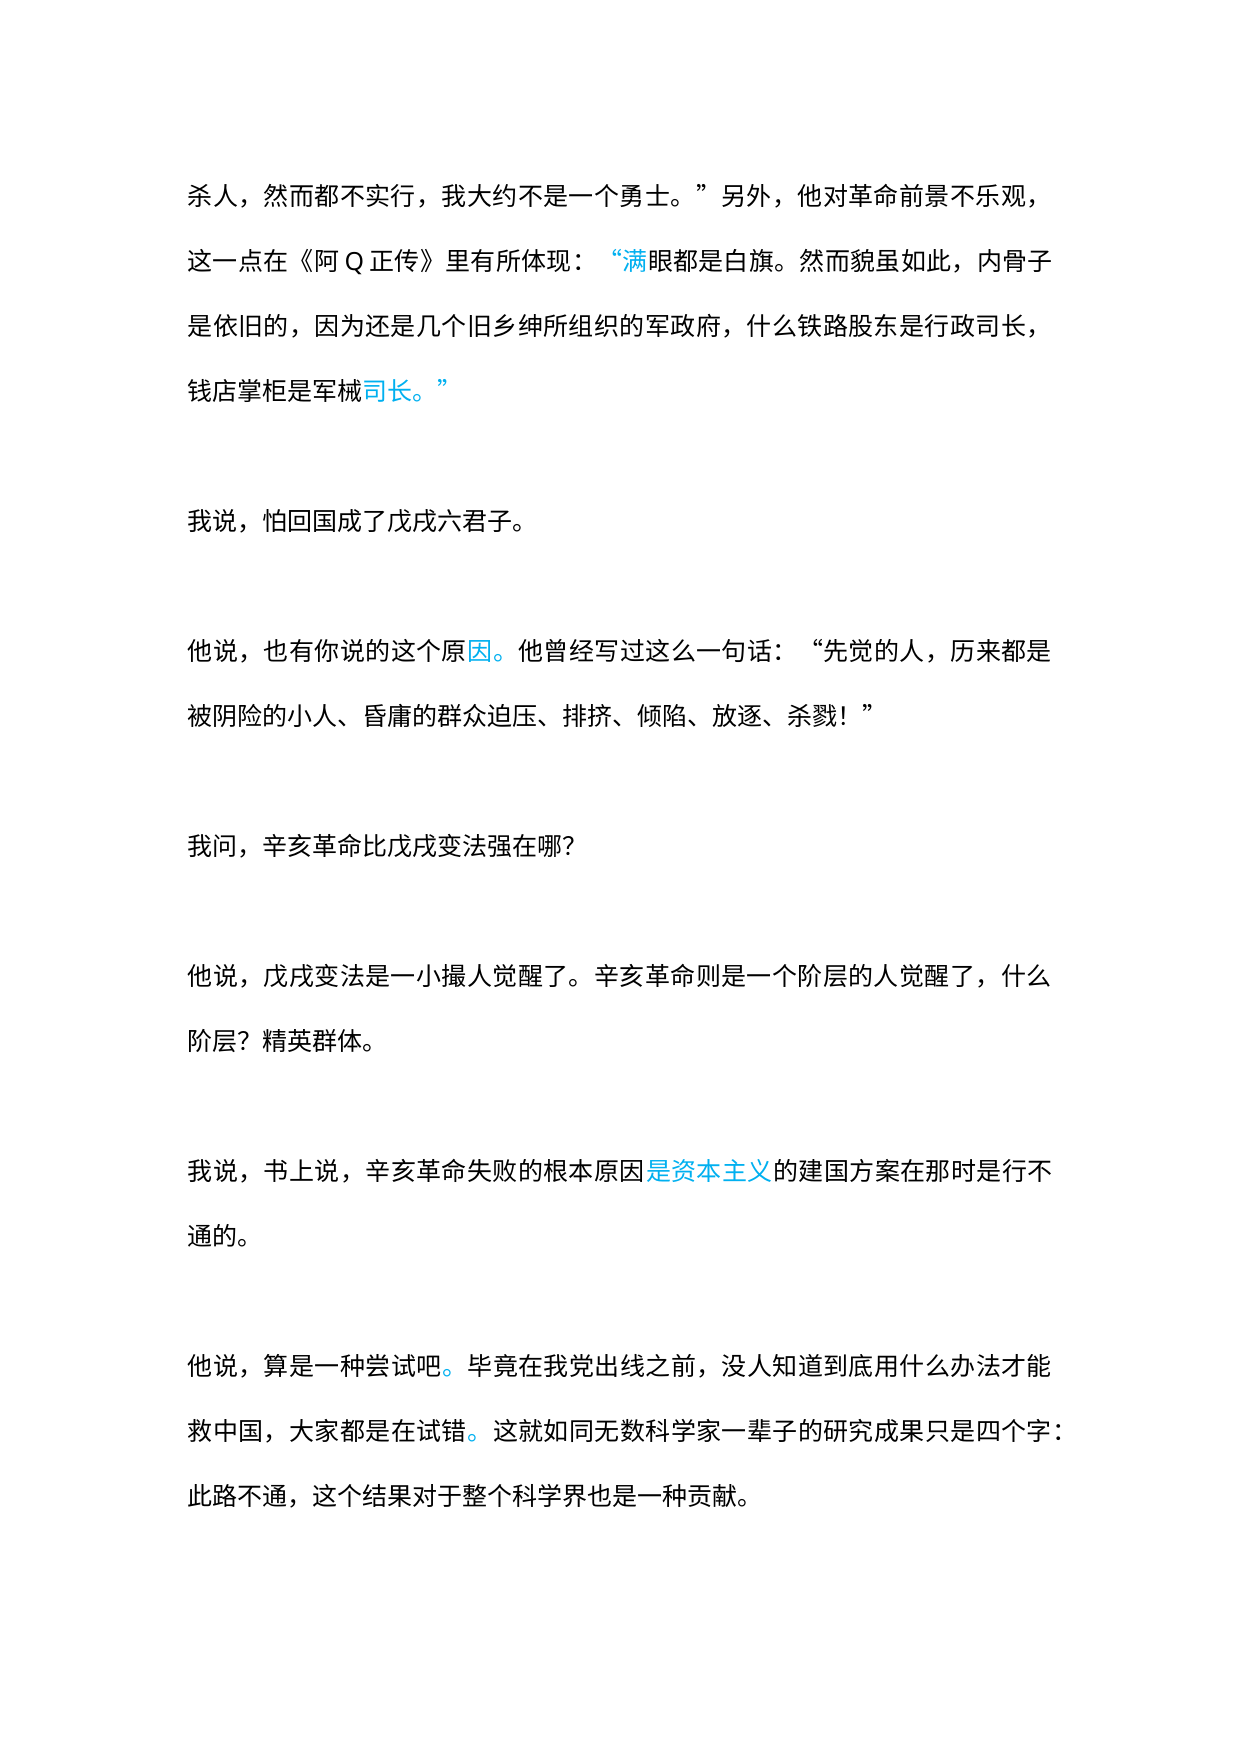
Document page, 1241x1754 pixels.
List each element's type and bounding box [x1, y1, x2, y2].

text [187, 162, 1053, 1527]
